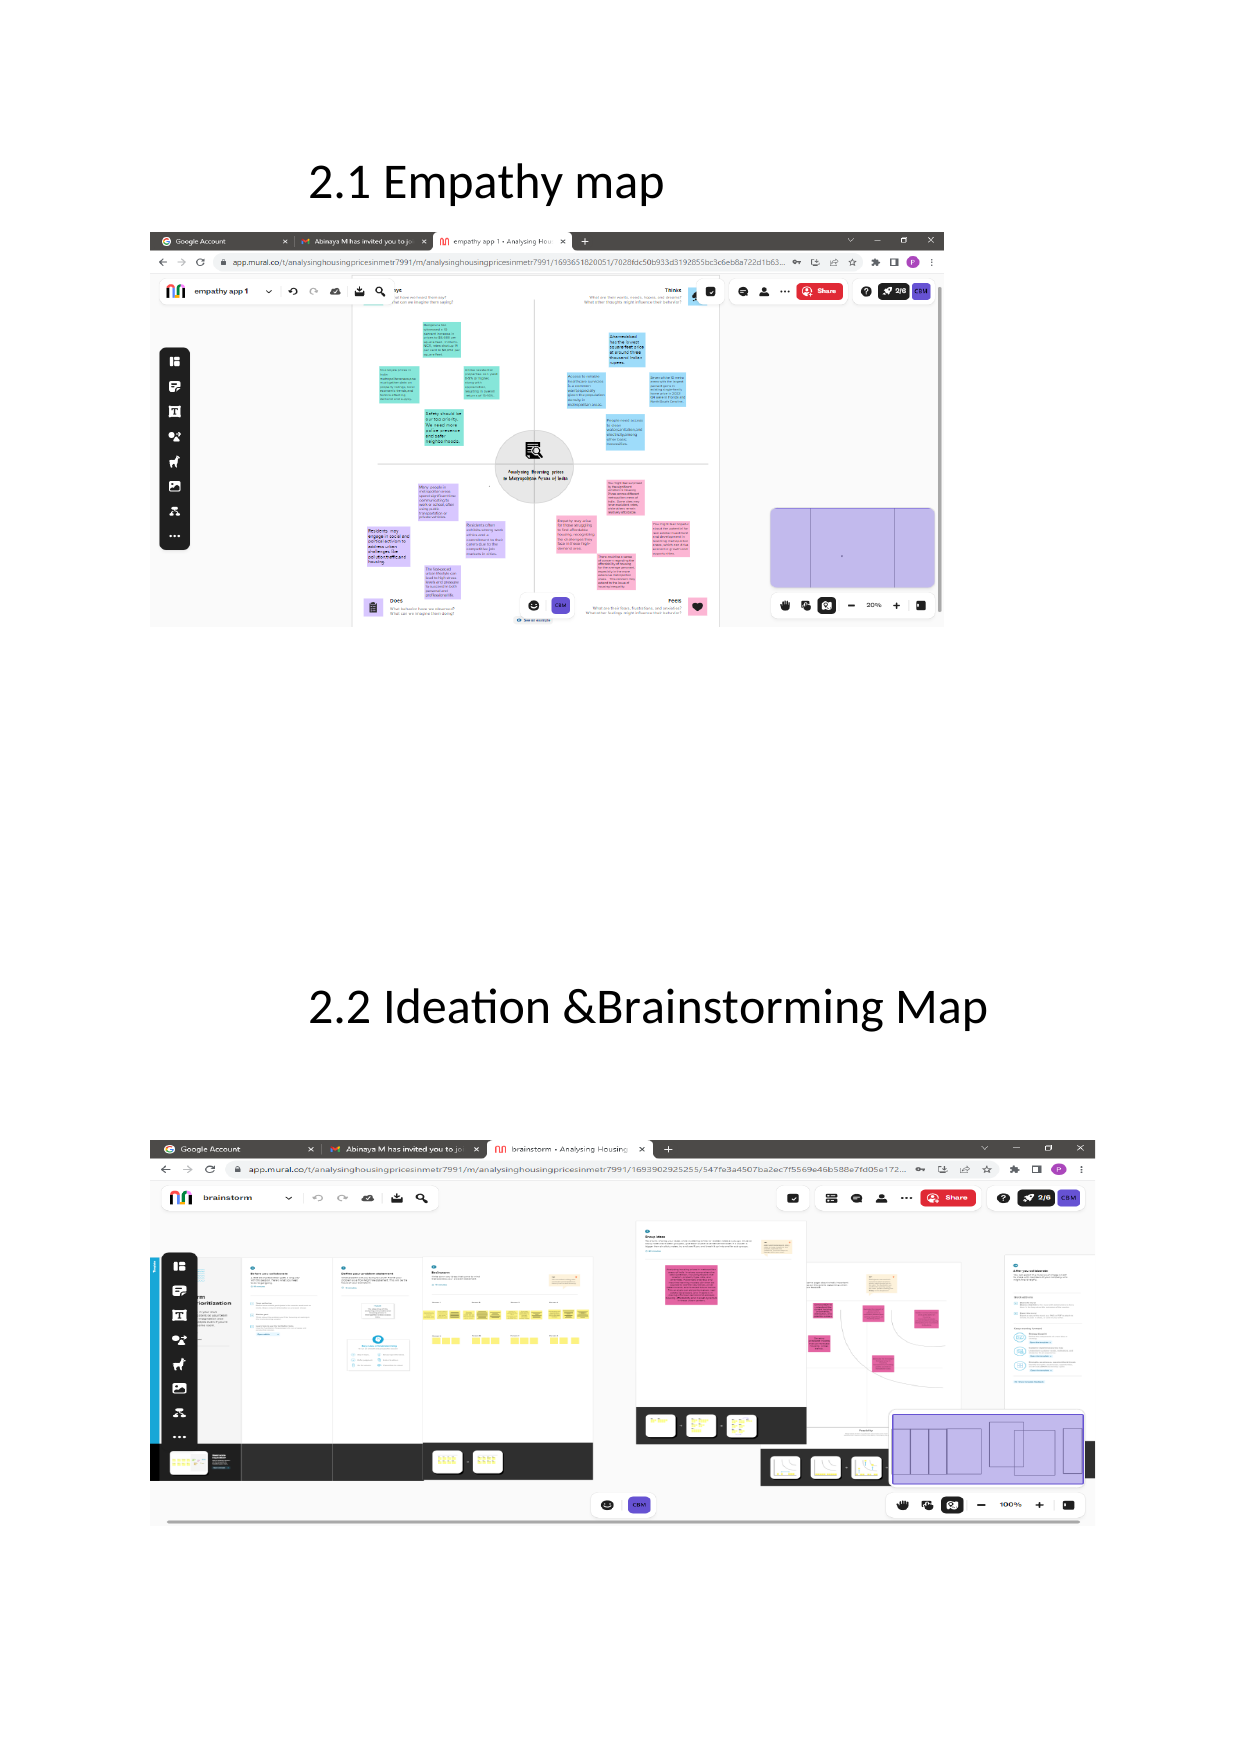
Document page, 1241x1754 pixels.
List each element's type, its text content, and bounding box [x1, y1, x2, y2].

picture [150, 1140, 1096, 1526]
list Ideation &Brainstorming Map [308, 975, 1090, 1036]
list Empathy map [308, 150, 1090, 211]
picture [150, 232, 944, 627]
